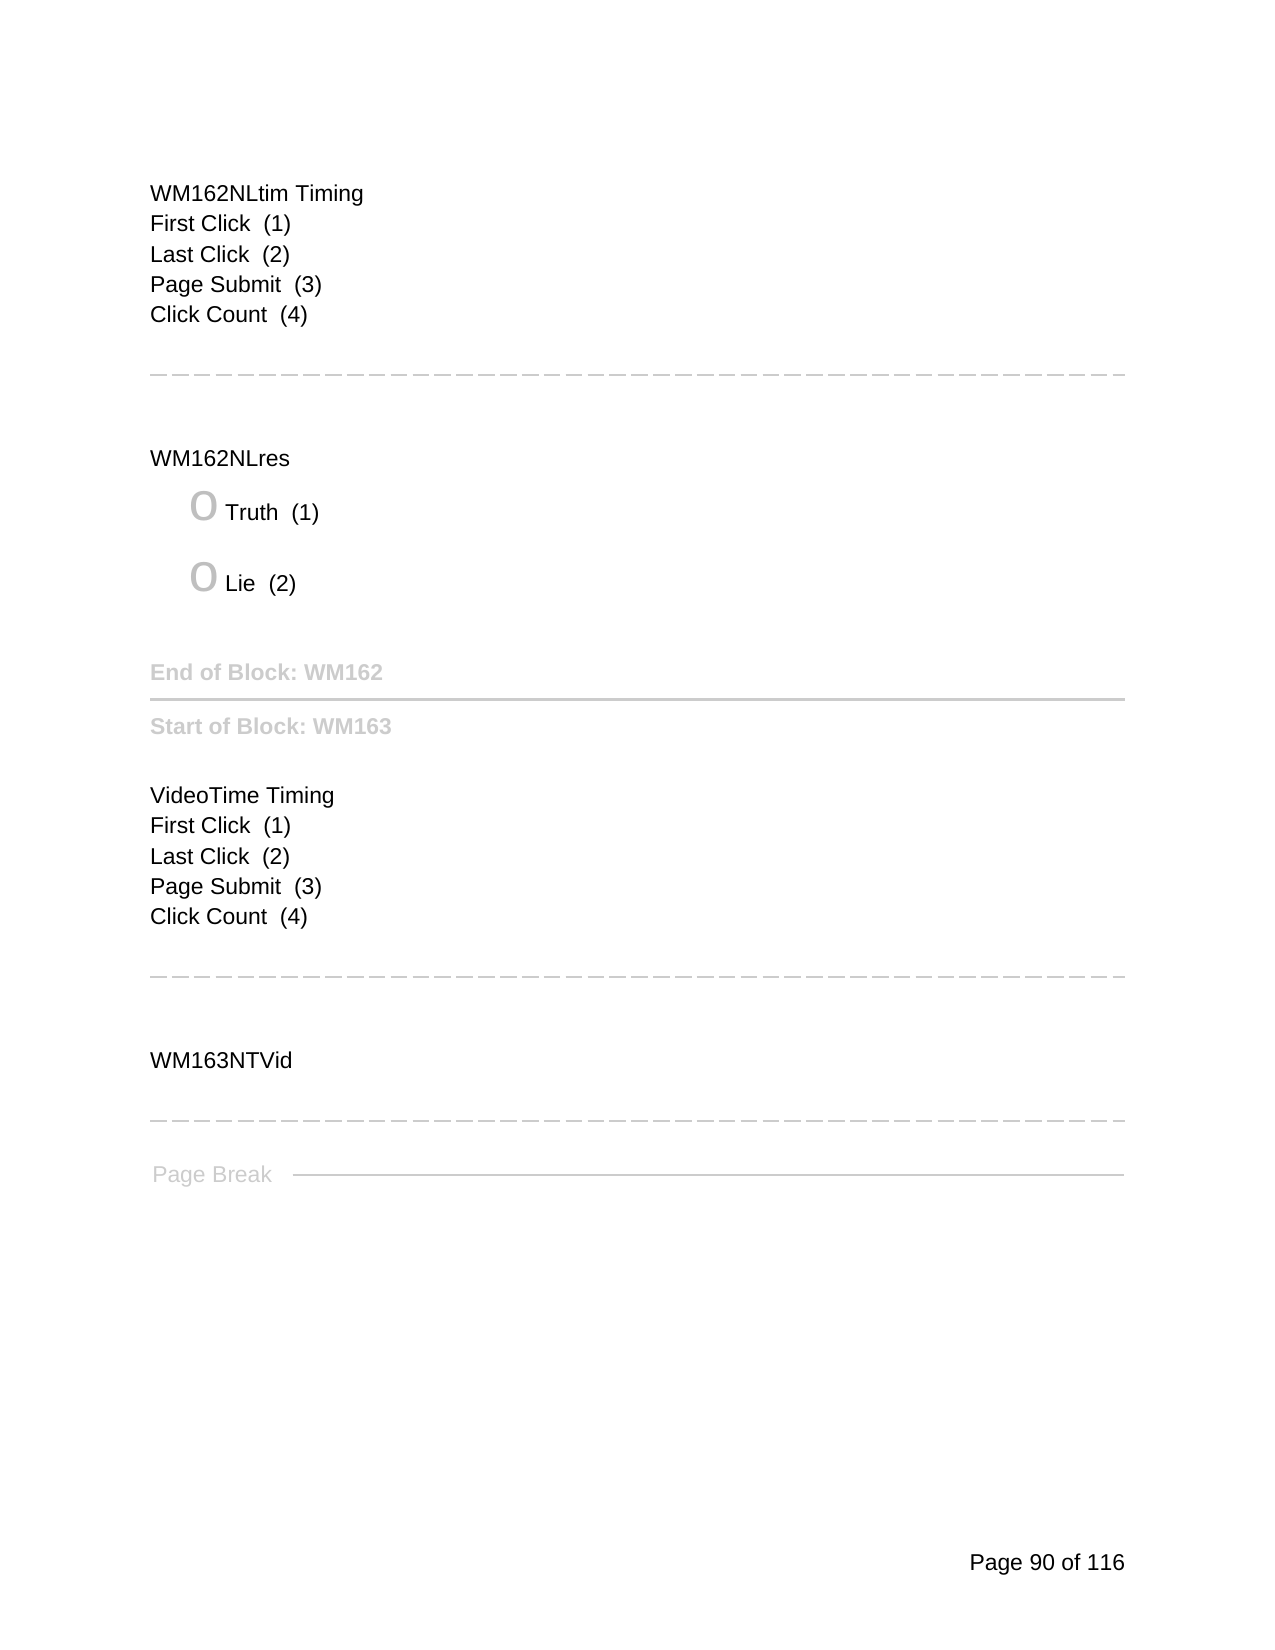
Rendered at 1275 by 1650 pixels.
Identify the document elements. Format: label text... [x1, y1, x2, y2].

text WM163NTVid [150, 1047, 1125, 1073]
list Lie (2) [187, 546, 1125, 607]
list Last Click (2) [150, 241, 1125, 267]
list Page Submit (3) [150, 873, 1125, 899]
text WM162NLres [150, 445, 1125, 471]
text Start of Block: WM163 [150, 713, 1125, 739]
list First Click (1) [150, 210, 1125, 237]
list First Click (1) [150, 812, 1125, 839]
list Truth (1) [187, 475, 1125, 537]
list Page Submit (3) [150, 271, 1125, 297]
table_header [291, 1161, 1125, 1201]
text VideoTime Timing [150, 782, 1125, 808]
list Click Count (4) [150, 301, 1125, 327]
text WM162NLtim Timing [150, 180, 1125, 207]
list Click Count (4) [150, 903, 1125, 929]
table_header Page Break [151, 1161, 291, 1201]
text End of Block: WM162 [150, 659, 1125, 685]
list Last Click (2) [150, 843, 1125, 869]
